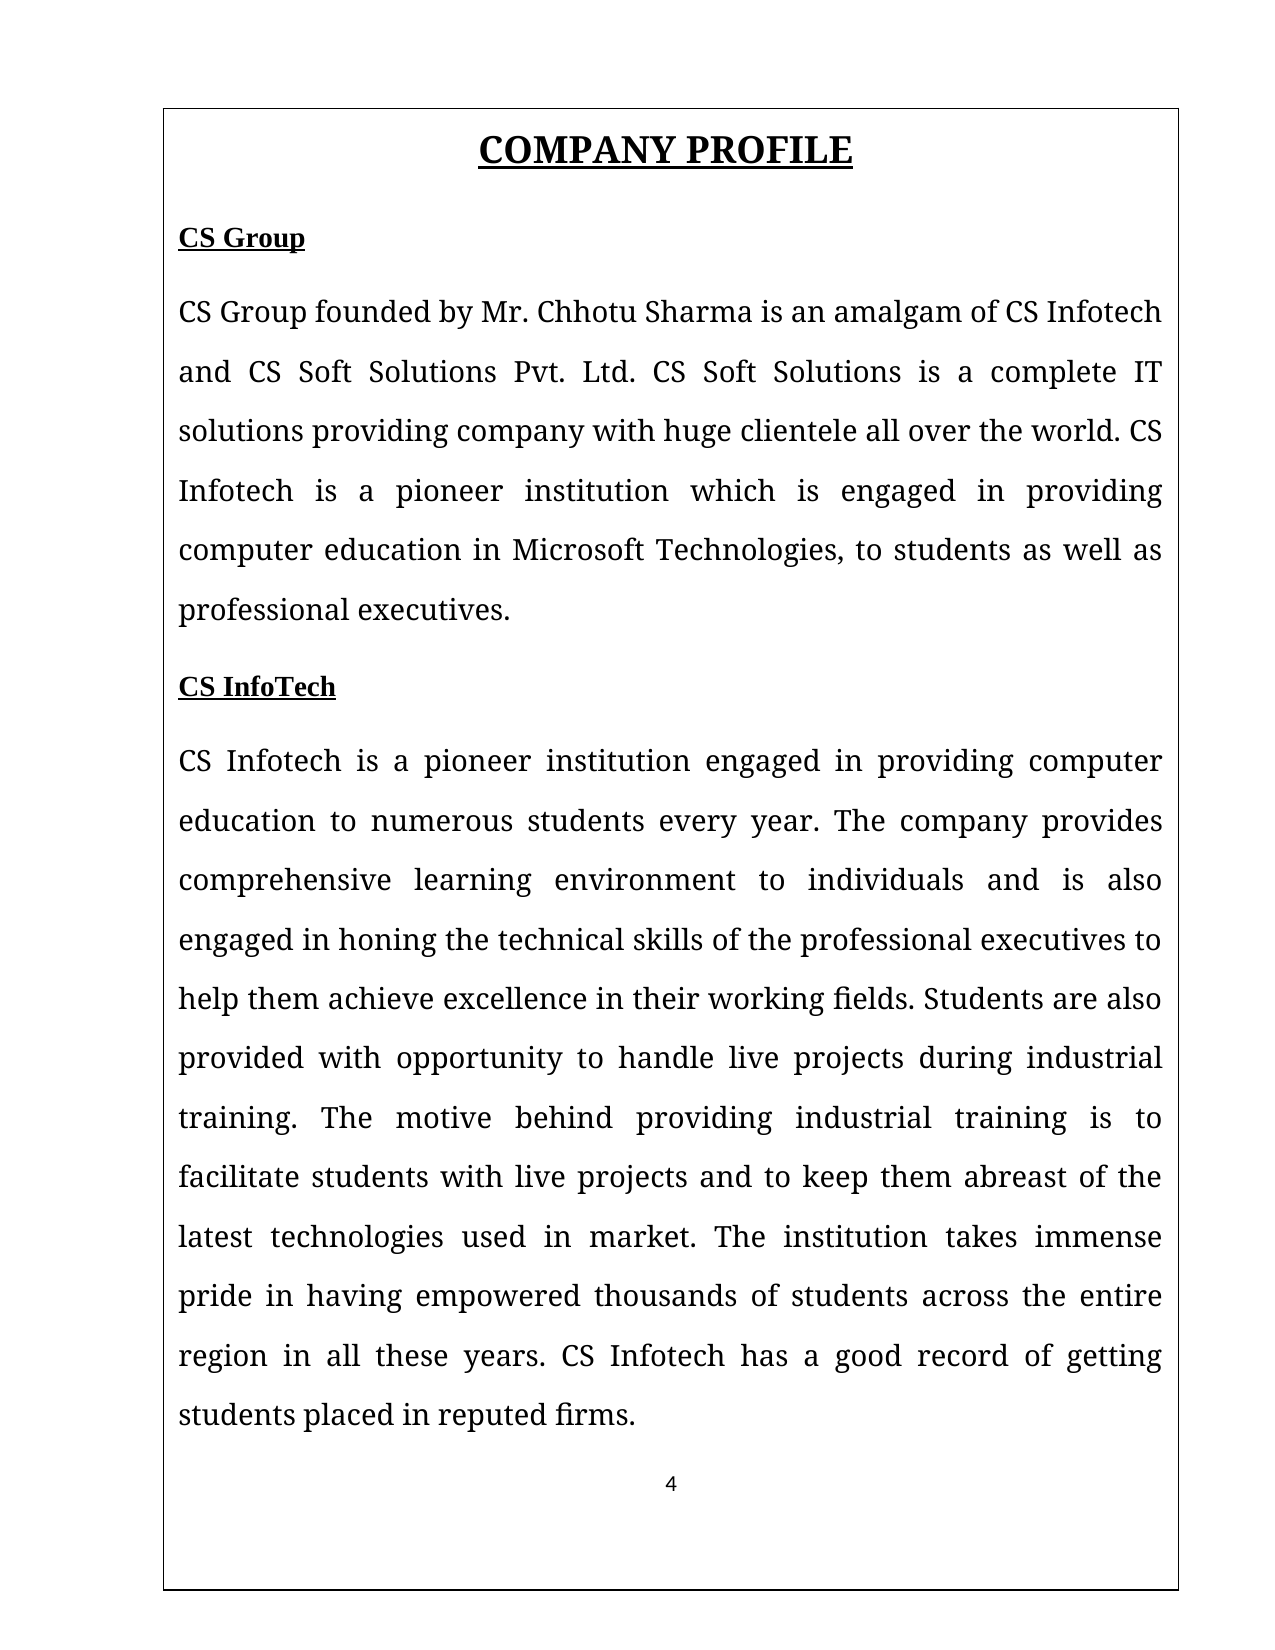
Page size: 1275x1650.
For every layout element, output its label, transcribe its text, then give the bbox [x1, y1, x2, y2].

text COMPANY PROFILE [478, 123, 1164, 174]
text CS InfoTech [178, 669, 1164, 703]
text CS Group [178, 220, 1164, 254]
text CS Infotech is a pioneer institution engaged in providing computer education to numerous students every year. The company provides comprehensive learning environment to individuals and is also engaged in honing the technical skills of the professional executives to help them achieve excellence in their working fields. Students are also provided with opportunity to handle live projects during industrial training. The motive behind providing industrial training is to facilitate students with live projects and to keep them abreast of the latest technologies used in market. The institution takes immense pride in having empowered thousands of students across the entire region in all these years. CS Infotech has a good record of getting students placed in reputed firms. [178, 740, 1164, 1434]
text CS Group founded by Mr. Chhotu Sharma is an amalgam of CS Infotech and CS Soft Solutions Pvt. Ltd. CS Soft Solutions is a complete IT solutions providing company with huge clientele all over the world. CS Infotech is a pioneer institution which is engaged in providing computer education in Microsoft Technologies, to students as well as professional executives. [178, 292, 1164, 629]
